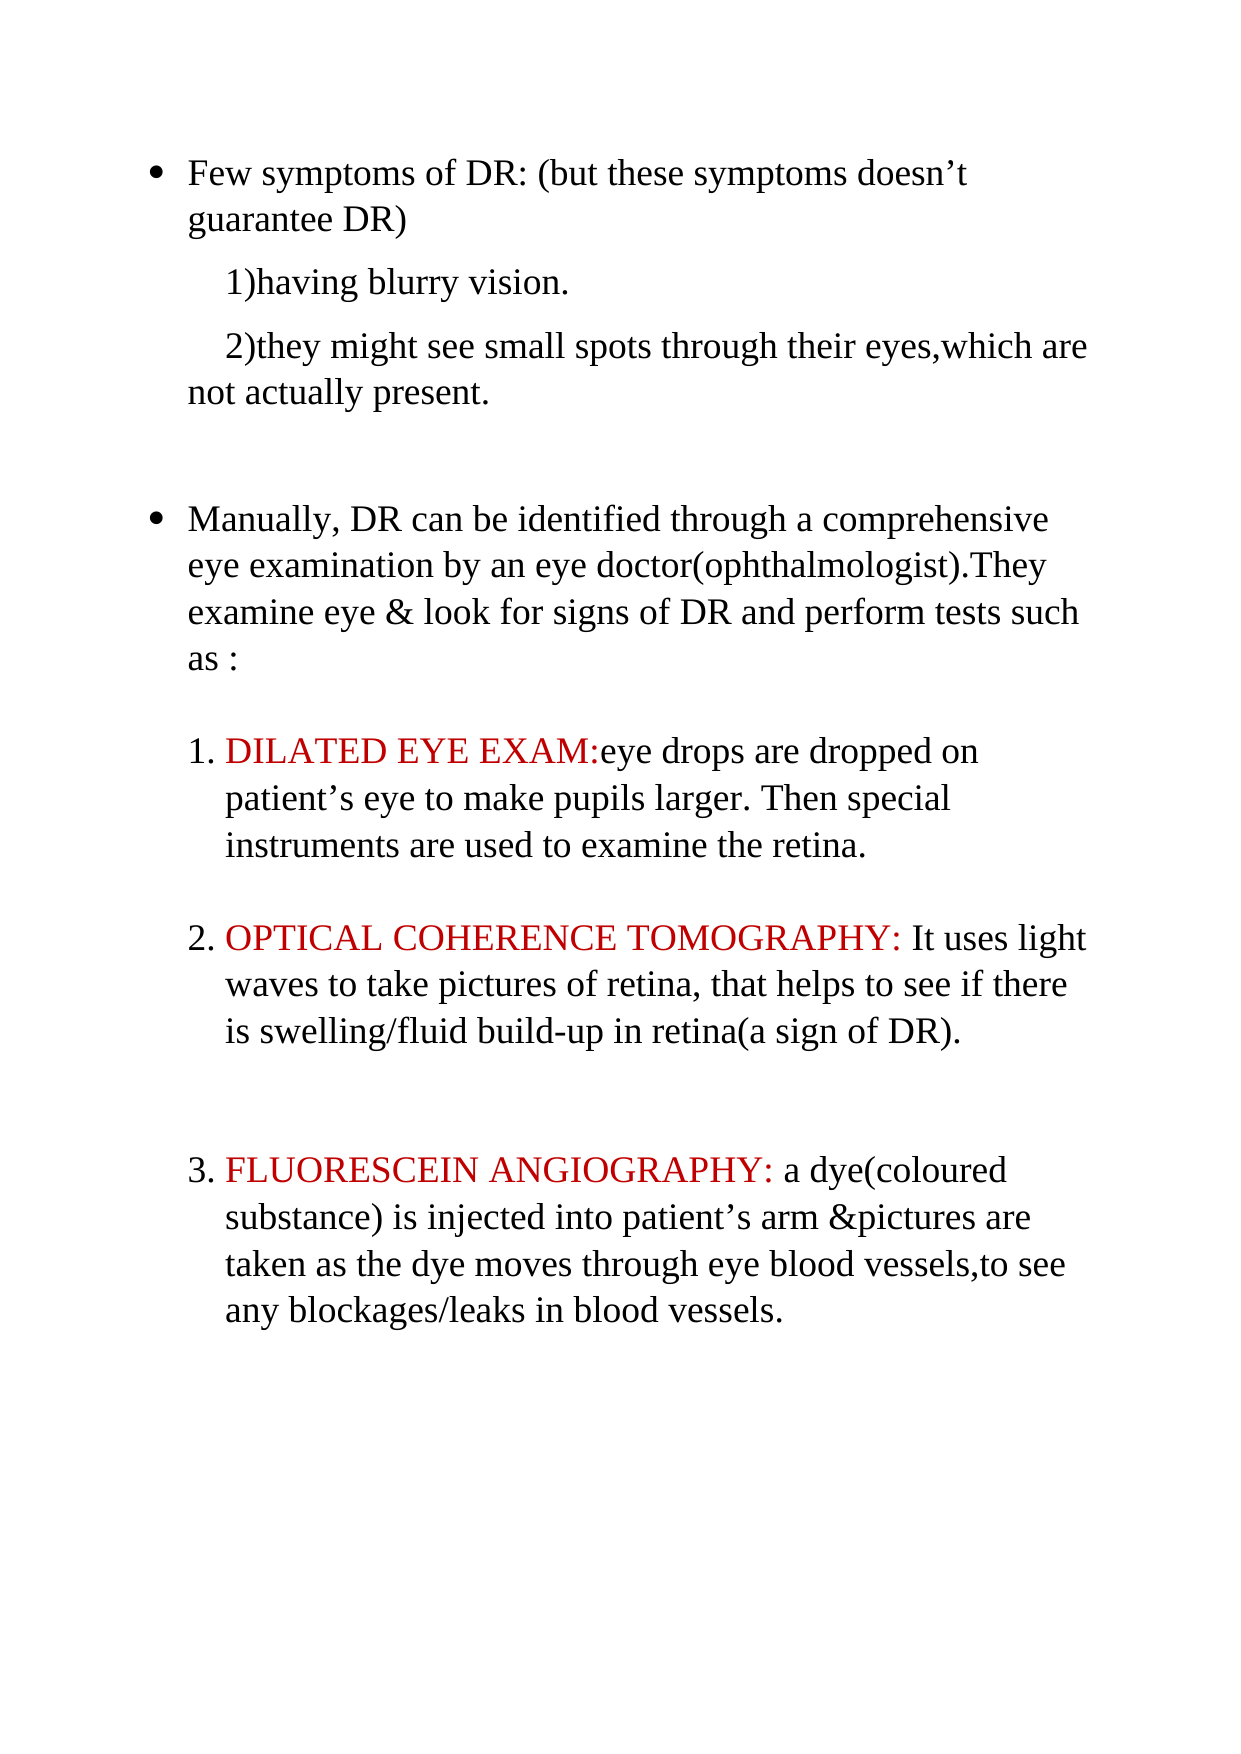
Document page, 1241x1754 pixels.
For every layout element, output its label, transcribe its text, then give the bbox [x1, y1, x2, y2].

list Manually, DR can be identified through a comprehensive eye examination by an eye doctor(ophthalmologist).They examine eye & look for signs of DR and perform tests such as : [150, 496, 1090, 679]
text 2)they might see small spots through their eyes,which are not actually present. [187, 323, 1090, 413]
text 1)having blurry vision. [187, 260, 1090, 303]
list Few symptoms of DR: (but these symptoms doesn’t guarantee DR) [150, 150, 1090, 240]
list OPTICAL COHERENCE TOMOGRAPHY: It uses light waves to take pictures of retina, that helps to see if there is swelling/fluid build-up in retina(a sign of DR). [187, 915, 1090, 1051]
list FLUORESCEIN ANGIOGRAPHY: a dye(coloured substance) is injected into patient’s arm &pictures are taken as the dye moves through eye blood vessels,to see any blockages/leaks in blood vessels. [187, 1148, 1090, 1331]
list DILATED EYE EXAM:eye drops are dropped on patient’s eye to make pupils larger. Then special instruments are used to examine the retina. [187, 729, 1090, 865]
